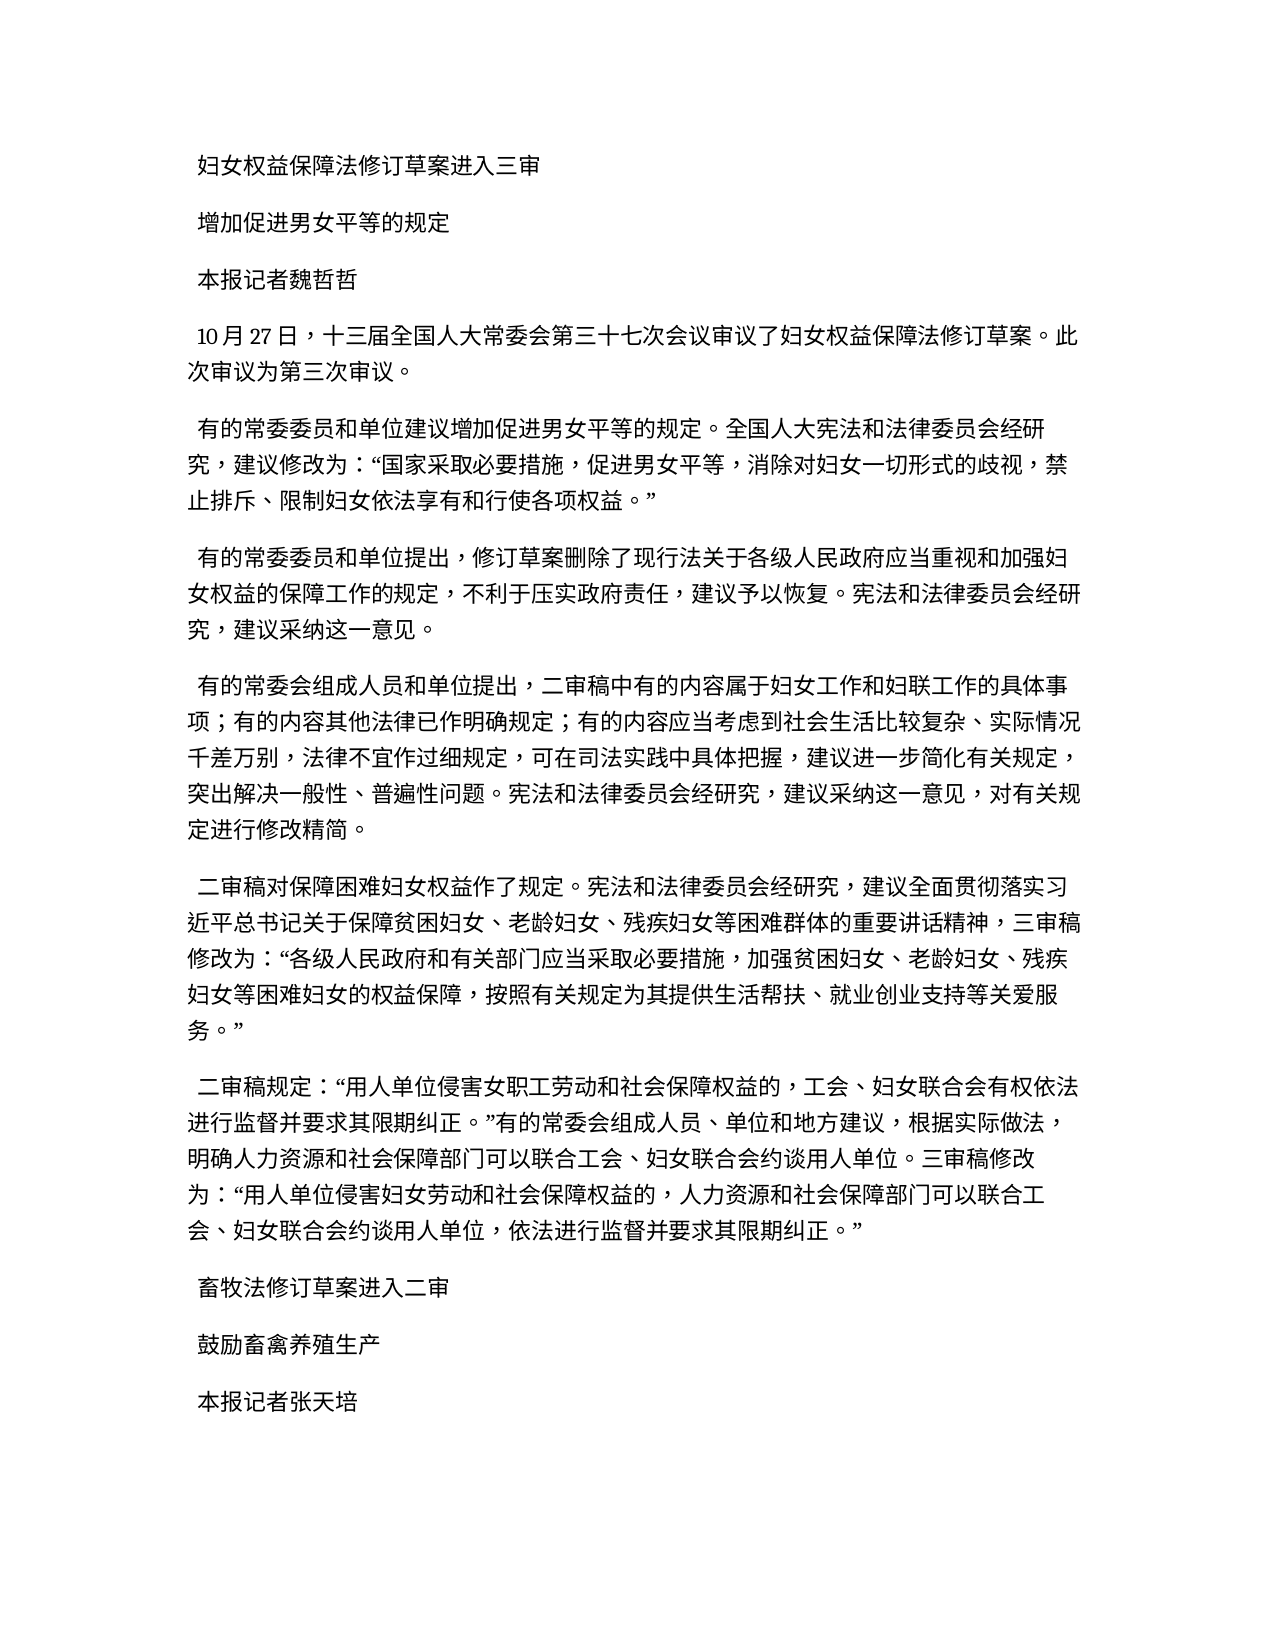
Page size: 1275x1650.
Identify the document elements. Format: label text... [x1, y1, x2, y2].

text 畜牧法修订草案进入二审 [187, 1272, 1087, 1303]
text 有的常委委员和单位提出，修订草案删除了现行法关于各级人民政府应当重视和加强妇女权益的保障工作的规定，不利于压实政府责任，建议予以恢复。宪法和法律委员会经研究，建议采纳这一意见。 [187, 542, 1087, 645]
text 二审稿对保障困难妇女权益作了规定。宪法和法律委员会经研究，建议全面贯彻落实习近平总书记关于保障贫困妇女、老龄妇女、残疾妇女等困难群体的重要讲话精神，三审稿修改为：“各级人民政府和有关部门应当采取必要措施，加强贫困妇女、老龄妇女、残疾妇女等困难妇女的权益保障，按照有关规定为其提供生活帮扶、就业创业支持等关爱服务。” [187, 871, 1087, 1046]
text 二审稿规定：“用人单位侵害女职工劳动和社会保障权益的，工会、妇女联合会有权依法进行监督并要求其限期纠正。”有的常委会组成人员、单位和地方建议，根据实际做法，明确人力资源和社会保障部门可以联合工会、妇女联合会约谈用人单位。三审稿修改为：“用人单位侵害妇女劳动和社会保障权益的，人力资源和社会保障部门可以联合工会、妇女联合会约谈用人单位，依法进行监督并要求其限期纠正。” [187, 1071, 1087, 1246]
text 有的常委委员和单位建议增加促进男女平等的规定。全国人大宪法和法律委员会经研究，建议修改为：“国家采取必要措施，促进男女平等，消除对妇女一切形式的歧视，禁止排斥、限制妇女依法享有和行使各项权益。” [187, 413, 1087, 516]
text 10月27日，十三届全国人大常委会第三十七次会议审议了妇女权益保障法修订草案。此次审议为第三次审议。 [187, 320, 1087, 387]
text 本报记者魏哲哲 [187, 263, 1087, 295]
text 增加促进男女平等的规定 [187, 207, 1087, 238]
text 有的常委会组成人员和单位提出，二审稿中有的内容属于妇女工作和妇联工作的具体事项；有的内容其他法律已作明确规定；有的内容应当考虑到社会生活比较复杂、实际情况千差万别，法律不宜作过细规定，可在司法实践中具体把握，建议进一步简化有关规定，突出解决一般性、普遍性问题。宪法和法律委员会经研究，建议采纳这一意见，对有关规定进行修改精简。 [187, 670, 1087, 845]
text 妇女权益保障法修订草案进入三审 [187, 150, 1087, 181]
text 本报记者张天培 [187, 1385, 1087, 1417]
text 鼓励畜禽养殖生产 [187, 1329, 1087, 1360]
